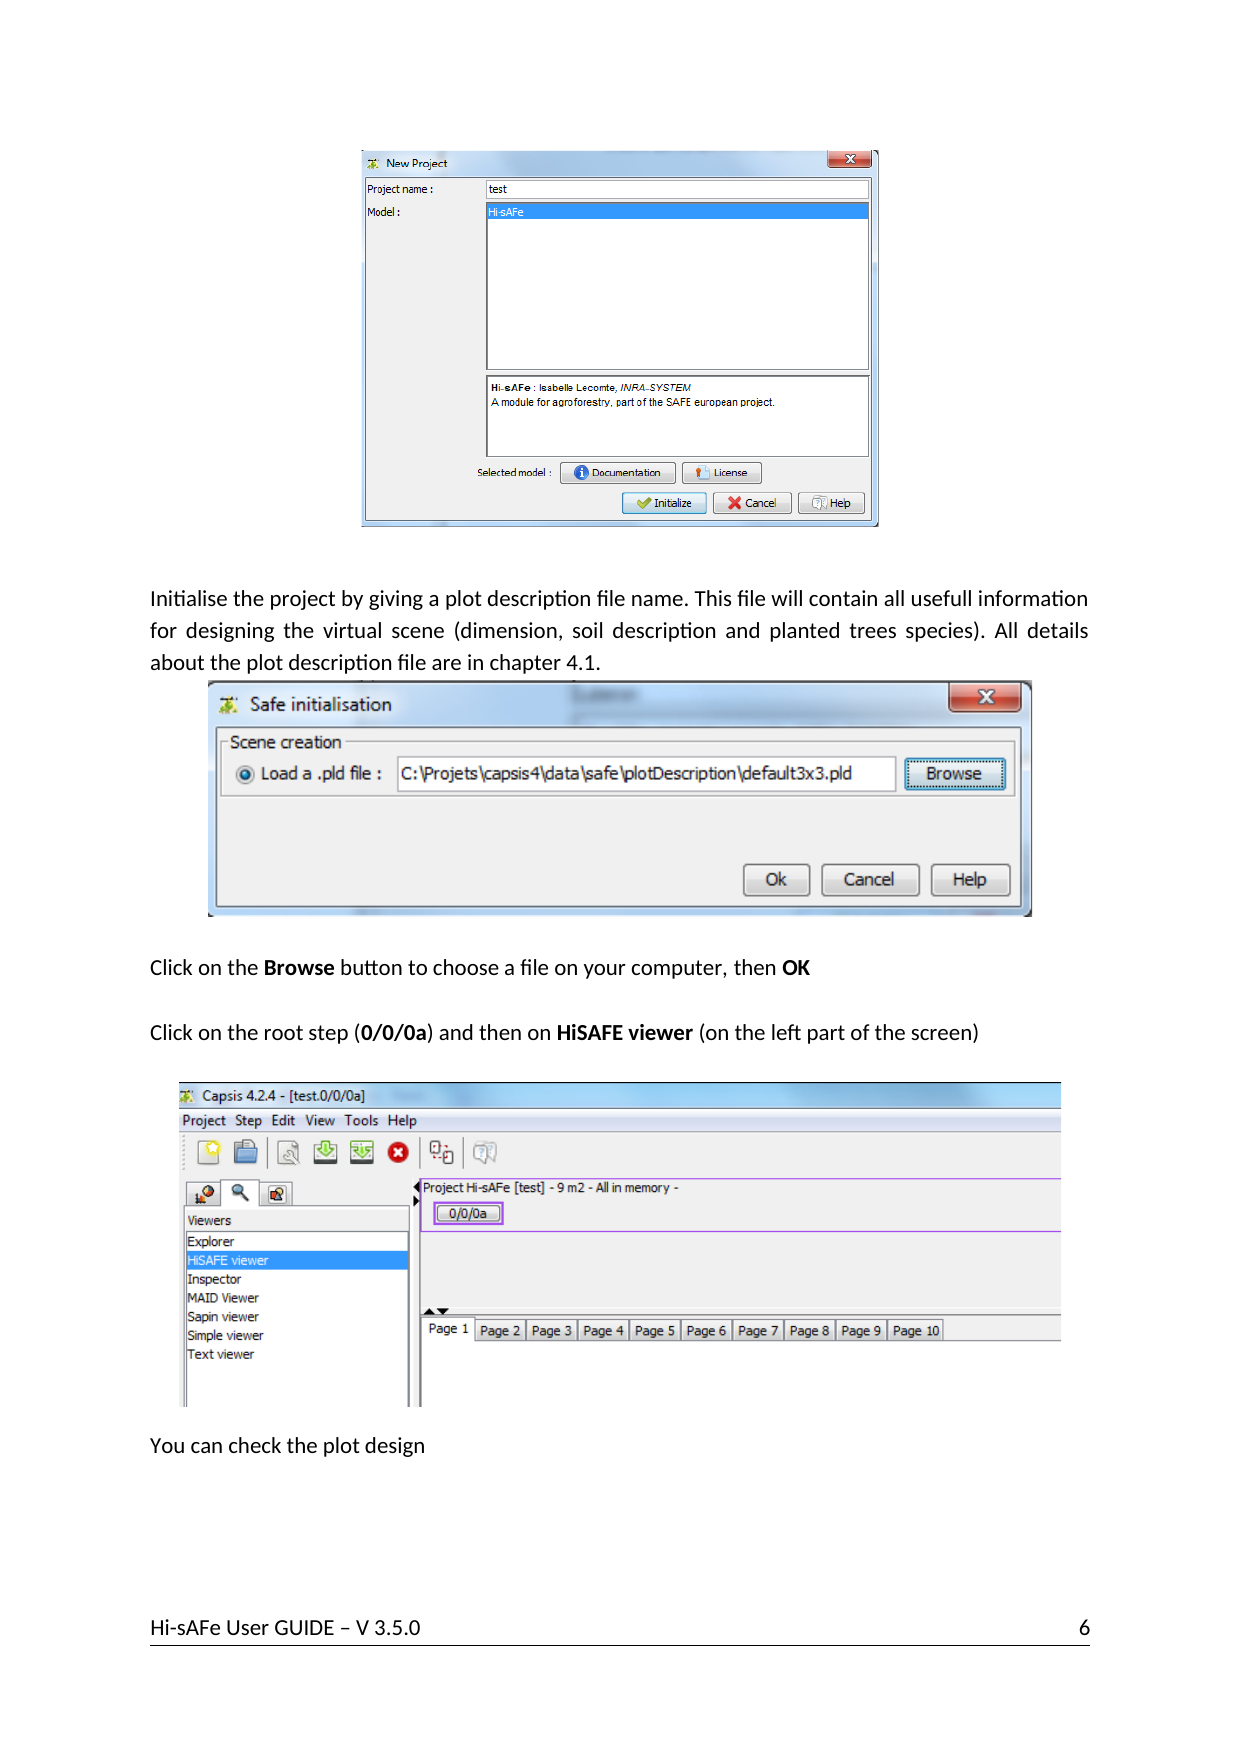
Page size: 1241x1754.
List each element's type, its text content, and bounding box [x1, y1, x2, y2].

text You can check the plot design [150, 1431, 1090, 1459]
text Initialise the project by giving a plot description file name. This file will contain all usefull information for designing the virtual scene (dimension, soil description and planted trees species). All details about the plot description file are in chapter 4.1. [150, 584, 1090, 676]
picture [208, 680, 1033, 917]
picture [179, 1082, 1062, 1407]
text Click on the root step (0/0/0a) and then on HiSAFE viewer (on the left part of the screen) [150, 1018, 1090, 1046]
picture [361, 150, 879, 527]
text Click on the Browse button to choose a file on your computer, then OK [150, 953, 1090, 981]
